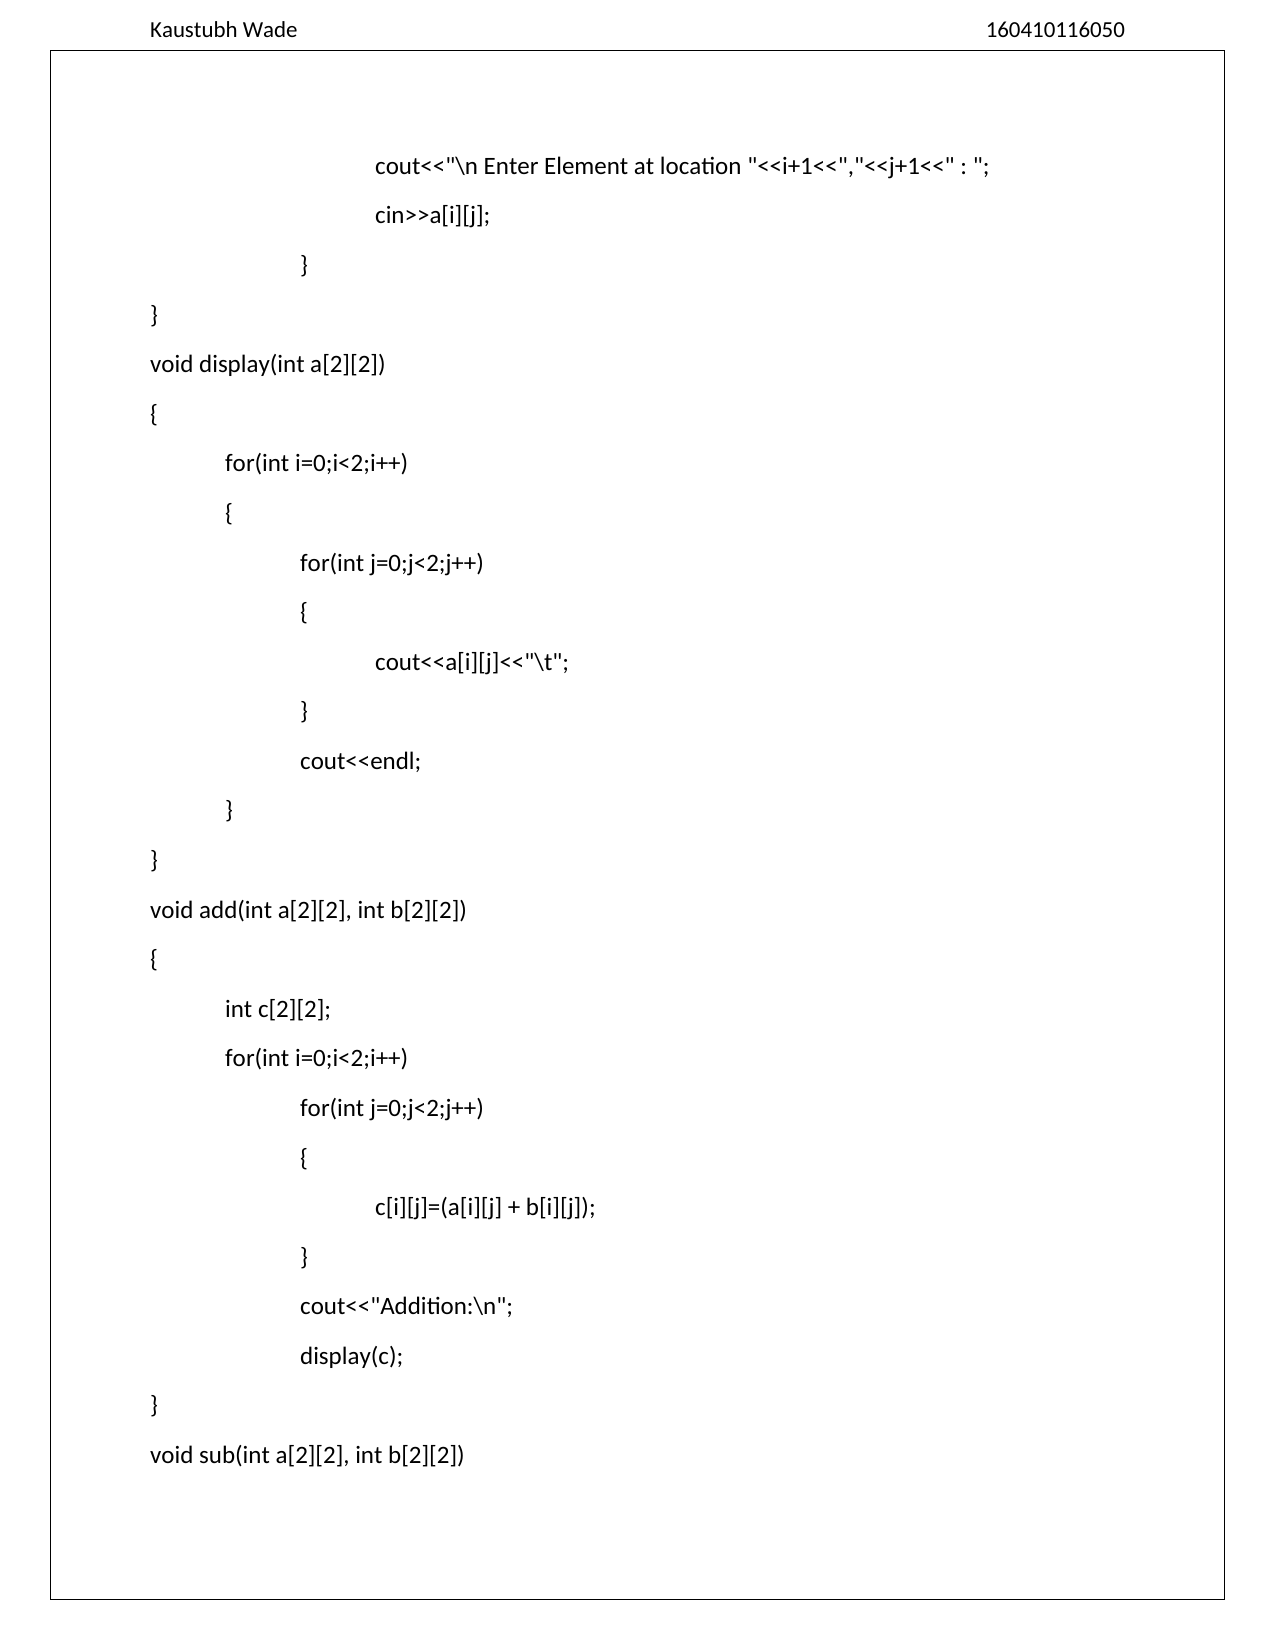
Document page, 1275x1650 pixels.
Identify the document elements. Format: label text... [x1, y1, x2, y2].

text { [150, 398, 1125, 428]
text { [150, 1142, 1125, 1172]
text } [150, 1389, 1125, 1420]
text } [150, 249, 1125, 280]
text } [150, 695, 1125, 726]
text for(int i=0;i<2;i++) [150, 447, 1125, 478]
text cout<<a[i][j]<<"\t"; [150, 646, 1125, 676]
text void sub(int a[2][2], int b[2][2]) [150, 1439, 1125, 1470]
text cin>>a[i][j]; [150, 199, 1125, 230]
text } [150, 1241, 1125, 1271]
text } [150, 794, 1125, 825]
text for(int i=0;i<2;i++) [150, 1042, 1125, 1073]
text cout<<"\n Enter Element at location "<<i+1<<","<<j+1<<" : "; [150, 150, 1125, 181]
text void add(int a[2][2], int b[2][2]) [150, 894, 1125, 924]
text int c[2][2]; [150, 993, 1125, 1023]
text { [150, 943, 1125, 974]
text } [150, 844, 1125, 875]
text for(int j=0;j<2;j++) [150, 547, 1125, 577]
text cout<<"Addition:\n"; [150, 1290, 1125, 1321]
text void display(int a[2][2]) [150, 348, 1125, 379]
text display(c); [150, 1340, 1125, 1371]
text { [150, 497, 1125, 528]
text } [150, 299, 1125, 329]
text c[i][j]=(a[i][j] + b[i][j]); [150, 1191, 1125, 1222]
text for(int j=0;j<2;j++) [150, 1092, 1125, 1123]
text { [150, 596, 1125, 627]
text cout<<endl; [150, 745, 1125, 776]
